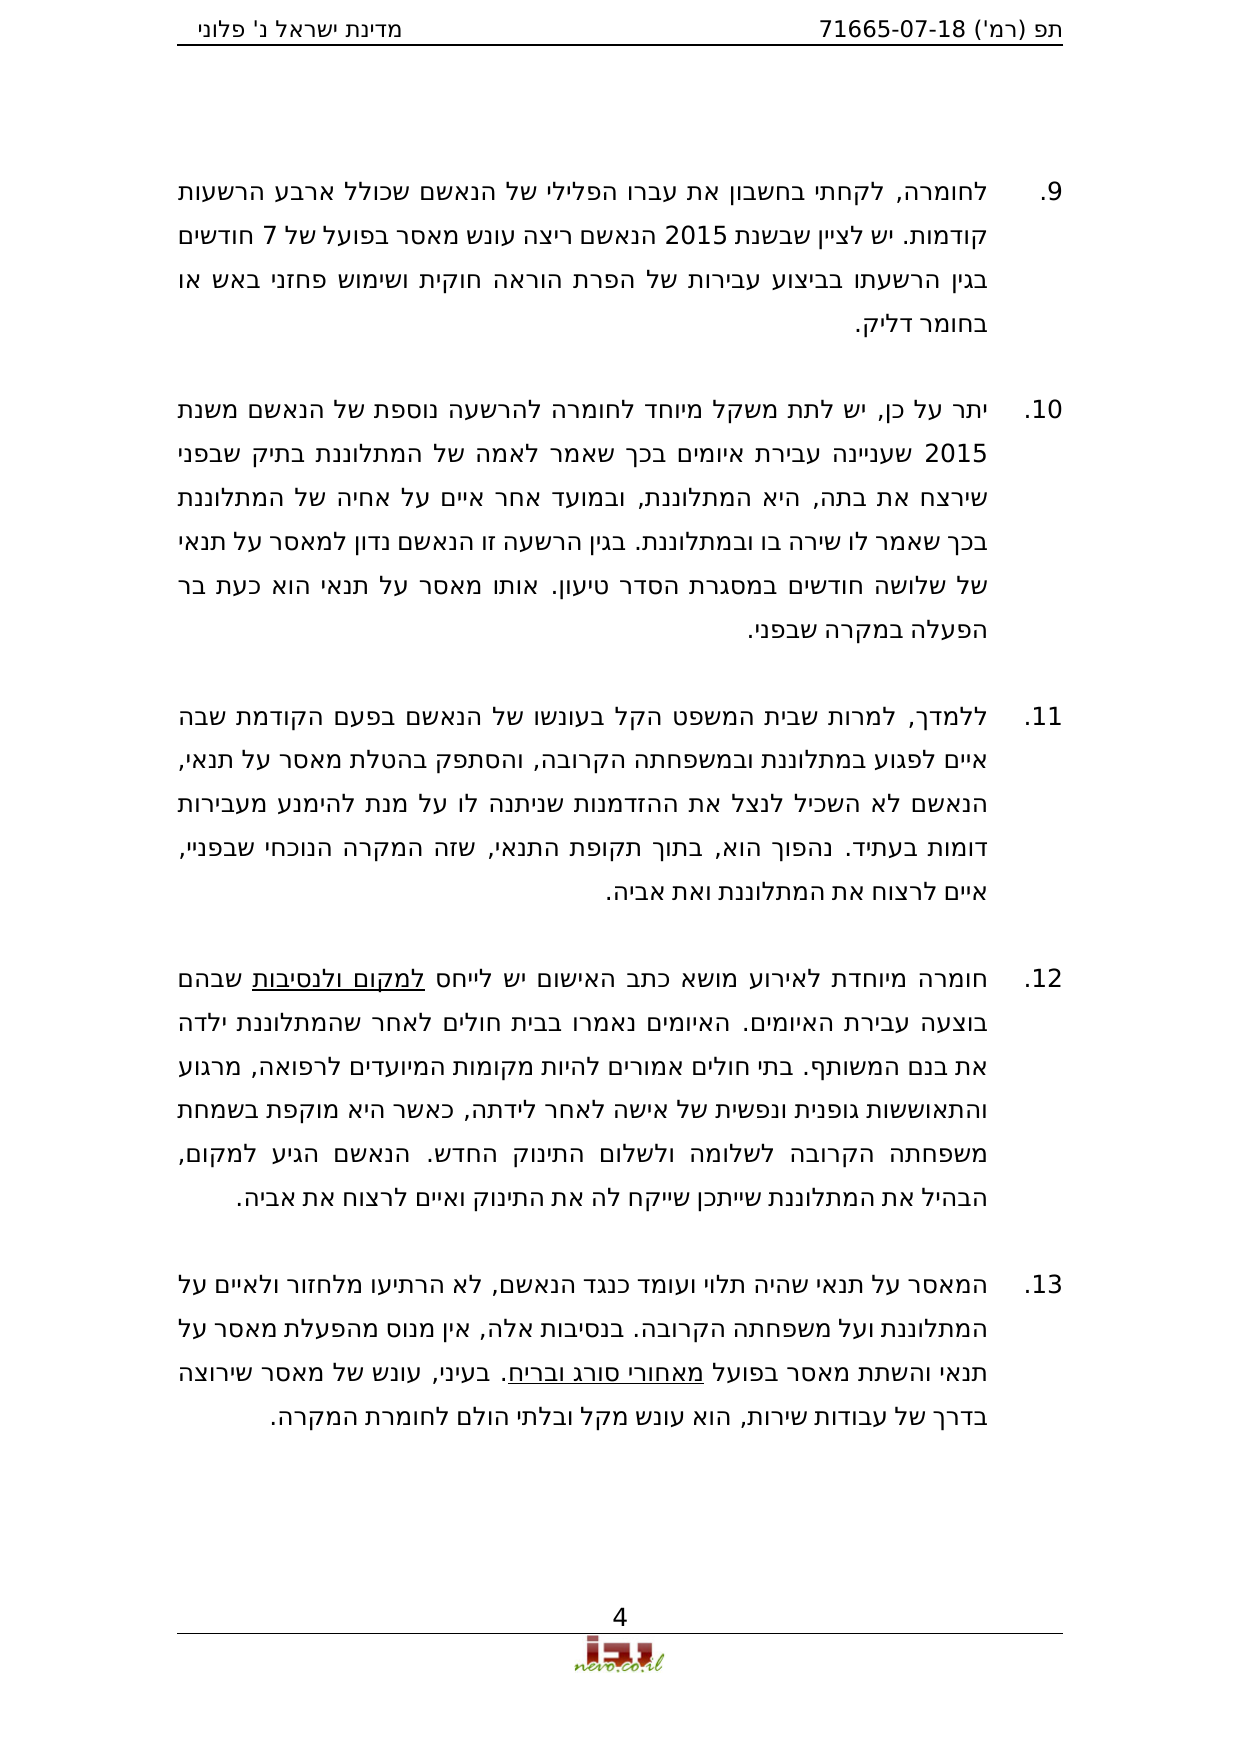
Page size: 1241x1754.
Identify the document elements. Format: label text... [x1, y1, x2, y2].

text 9. לחומרה, לקחתי בחשבון את עברו הפלילי של הנאשם שכולל ארבע הרשעות קודמות. יש לציין שבשנת 2015 הנאשם ריצה עונש מאסר בפועל של 7 חודשים בגין הרשעתו בביצוע עבירות של הפרת הוראה חוקית ושימוש פחזני באש או בחומר דליק. [177, 177, 1063, 338]
text 12. חומרה מיוחדת לאירוע מושא כתב האישום יש לייחס למקום ולנסיבות שבהם בוצעה עבירת האיומים. האיומים נאמרו בבית חולים לאחר שהמתלוננת ילדה את בנם המשותף. בתי חולים אמורים להיות מקומות המיועדים לרפואה, מרגוע והתאוששות גופנית ונפשית של אישה לאחר לידתה, כאשר היא מוקפת בשמחת משפחתה הקרובה לשלומה ולשלום התינוק החדש. הנאשם הגיע למקום, הבהיל את המתלוננת שייתכן שייקח לה את התינוק ואיים לרצוח את אביה. [177, 964, 1063, 1212]
picture [574, 1635, 666, 1673]
text 11. ללמדך, למרות שבית המשפט הקל בעונשו של הנאשם בפעם הקודמת שבה איים לפגוע במתלוננת ובמשפחתה הקרובה, והסתפק בהטלת מאסר על תנאי, הנאשם לא השכיל לנצל את ההזדמנות שניתנה לו על מנת להימנע מעבירות דומות בעתיד. נהפוך הוא, בתוך תקופת התנאי, שזה המקרה הנוכחי שבפניי, איים לרצוח את המתלוננת ואת אביה. [177, 702, 1063, 906]
text 10. יתר על כן, יש לתת משקל מיוחד לחומרה להרשעה נוספת של הנאשם משנת 2015 שעניינה עבירת איומים בכך שאמר לאמה של המתלוננת בתיק שבפני שירצח את בתה, היא המתלוננת, ובמועד אחר איים על אחיה של המתלוננת בכך שאמר לו שירה בו ובמתלוננת. בגין הרשעה זו הנאשם נדון למאסר על תנאי של שלושה חודשים במסגרת הסדר טיעון. אותו מאסר על תנאי הוא כעת בר הפעלה במקרה שבפני. [177, 396, 1063, 644]
text 13. המאסר על תנאי שהיה תלוי ועומד כנגד הנאשם, לא הרתיעו מלחזור ולאיים על המתלוננת ועל משפחתה הקרובה. בנסיבות אלה, אין מנוס מהפעלת מאסר על תנאי והשתת מאסר בפועל מאחורי סורג ובריח. בעיני, עונש של מאסר שירוצה בדרך של עבודות שירות, הוא עונש מקל ובלתי הולם לחומרת המקרה. [177, 1270, 1063, 1431]
